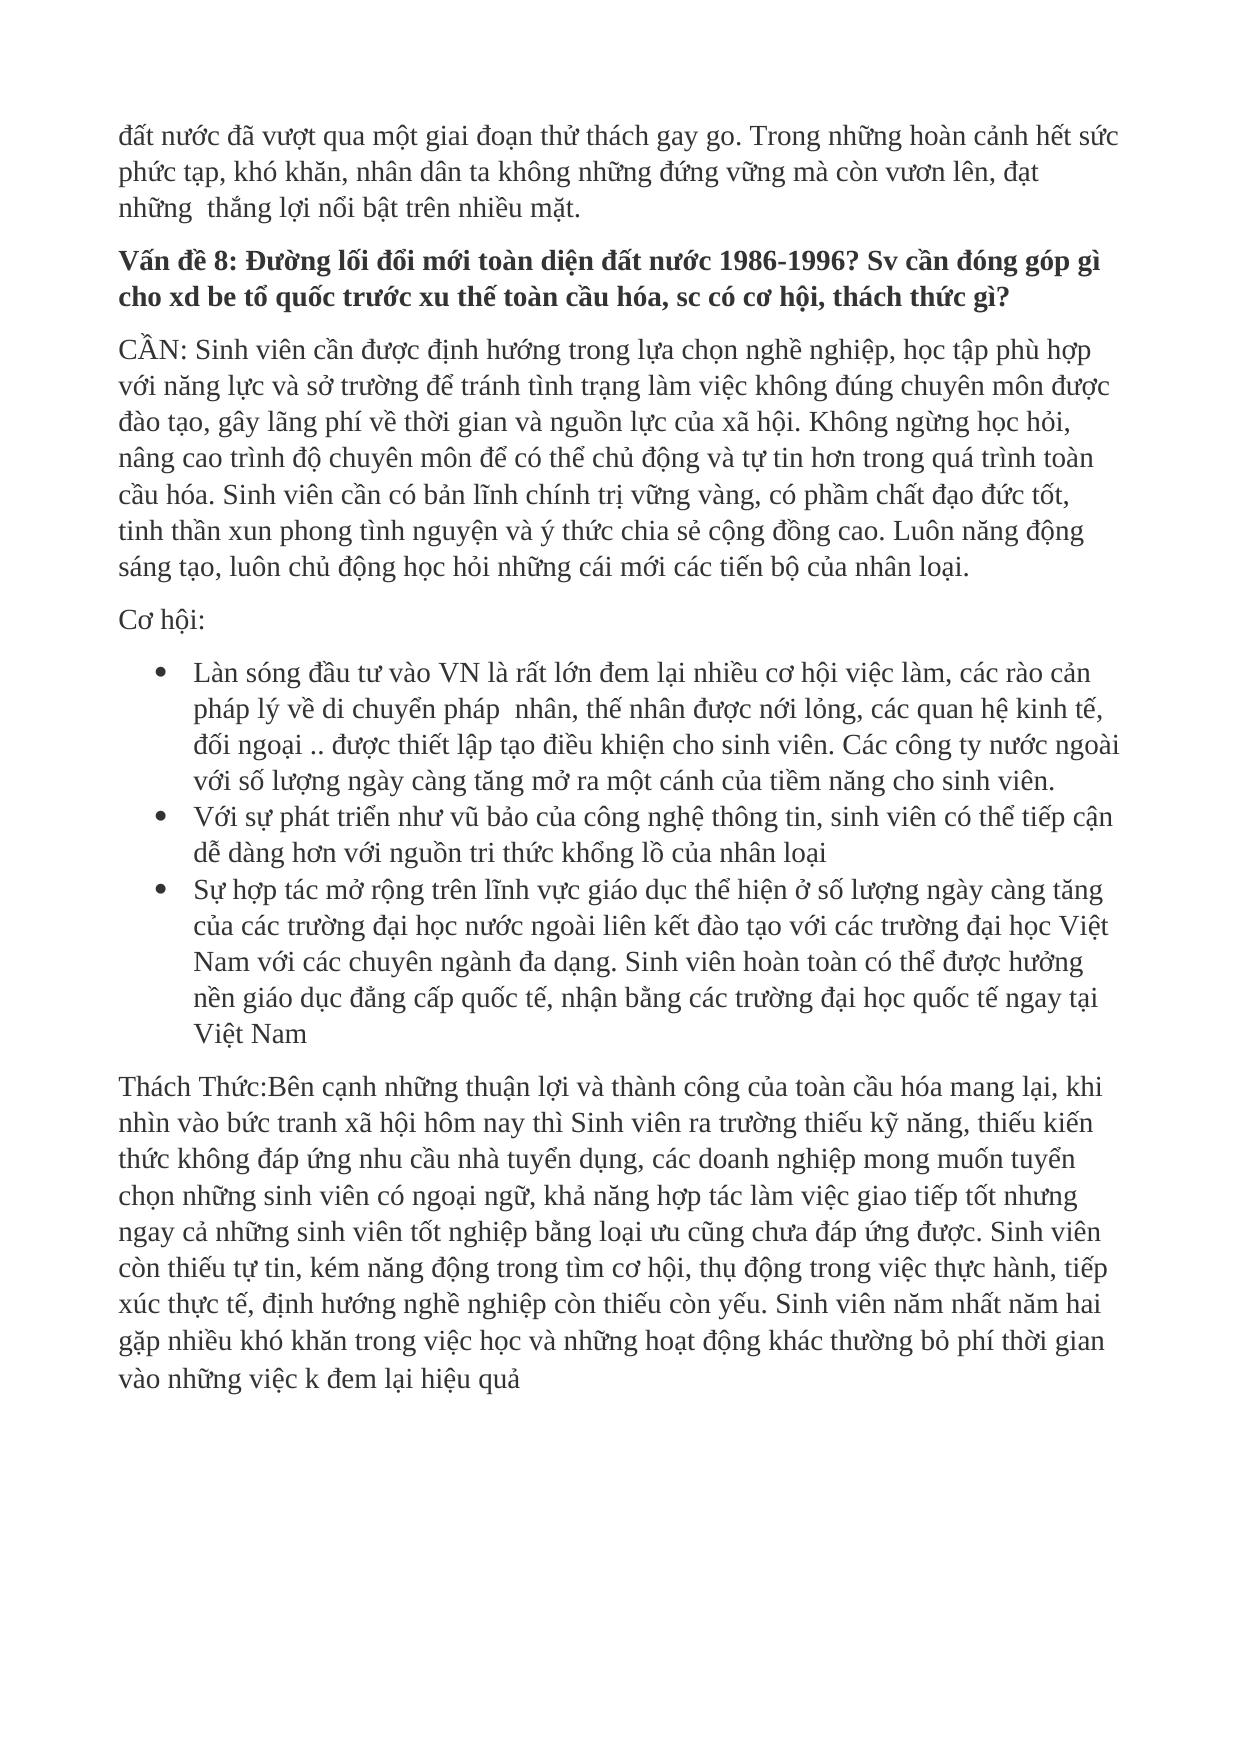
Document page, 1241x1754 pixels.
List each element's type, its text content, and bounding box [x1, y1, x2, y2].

list Với sự phát triển như vũ bảo của công nghệ thông tin, sinh viên có thể tiếp cận dễ dàng hơn với nguồn tri thức khổng lồ của nhân loại [156, 799, 1122, 869]
text Vấn đề 8: Đường lối đổi mới toàn diện đất nước 1986-1996? Sv cần đóng góp gì cho xd be tổ quốc trước xu thế toàn cầu hóa, sc có cơ hội, thách thức gì? [118, 243, 1122, 313]
text Thách Thức:Bên cạnh những thuận lợi và thành công của toàn cầu hóa mang lại, khi nhìn vào bức tranh xã hội hôm nay thì Sinh viên ra trường thiếu kỹ năng, thiếu kiến thức không đáp ứng nhu cầu nhà tuyển dụng, các doanh nghiệp mong muốn tuyển chọn những sinh viên có ngoại ngữ, khả năng hợp tác làm việc giao tiếp tốt nhưng ngay cả những sinh viên tốt nghiệp bằng loại ưu cũng chưa đáp ứng được. Sinh viên còn thiếu tự tin, kém năng động trong tìm cơ hội, thụ động trong việc thực hành, tiếp xúc thực tế, định hướng nghề nghiệp còn thiếu còn yếu. Sinh viên năm nhất năm hai gặp nhiều khó khăn trong việc học và những hoạt động khác thường bỏ phí thời gian vào những việc k đem lại hiệu quả [118, 1069, 1122, 1394]
text đất nước đã vượt qua một giai đoạn thử thách gay go. Trong những hoàn cảnh hết sức phức tạp, khó khăn, nhân dân ta không những đứng vững mà còn vươn lên, đạt những thắng lợi nổi bật trên nhiều mặt. [118, 118, 1122, 224]
text CẦN: Sinh viên cần được định hướng trong lựa chọn nghề nghiệp, học tập phù hợp với năng lực và sở trường để tránh tình trạng làm việc không đúng chuyên môn được đào tạo, gây lãng phí về thời gian và nguồn lực của xã hội. Không ngừng học hỏi, nâng cao trình độ chuyên môn để có thể chủ động và tự tin hơn trong quá trình toàn cầu hóa. Sinh viên cần có bản lĩnh chính trị vững vàng, có phầm chất đạo đức tốt, tinh thần xun phong tình nguyện và ý thức chia sẻ cộng đồng cao. Luôn năng động sáng tạo, luôn chủ động học hỏi những cái mới các tiến bộ của nhân loại. [118, 332, 1122, 583]
text Cơ hội: [118, 602, 1122, 635]
list Sự hợp tác mở rộng trên lĩnh vực giáo dục thể hiện ở số lượng ngày càng tăng của các trường đại học nước ngoài liên kết đào tạo với các trường đại học Việt Nam với các chuyên ngành đa dạng. Sinh viên hoàn toàn có thể được hưởng nền giáo dục đẳng cấp quốc tế, nhận bằng các trường đại học quốc tế ngay tại Việt Nam [156, 872, 1122, 1050]
list Làn sóng đầu tư vào VN là rất lớn đem lại nhiều cơ hội việc làm, các rào cản pháp lý về di chuyển pháp nhân, thế nhân được nới lỏng, các quan hệ kinh tế, đối ngoại .. được thiết lập tạo điều khiện cho sinh viên. Các công ty nước ngoài với số lượng ngày càng tăng mở ra một cánh của tiềm năng cho sinh viên. [156, 655, 1122, 797]
